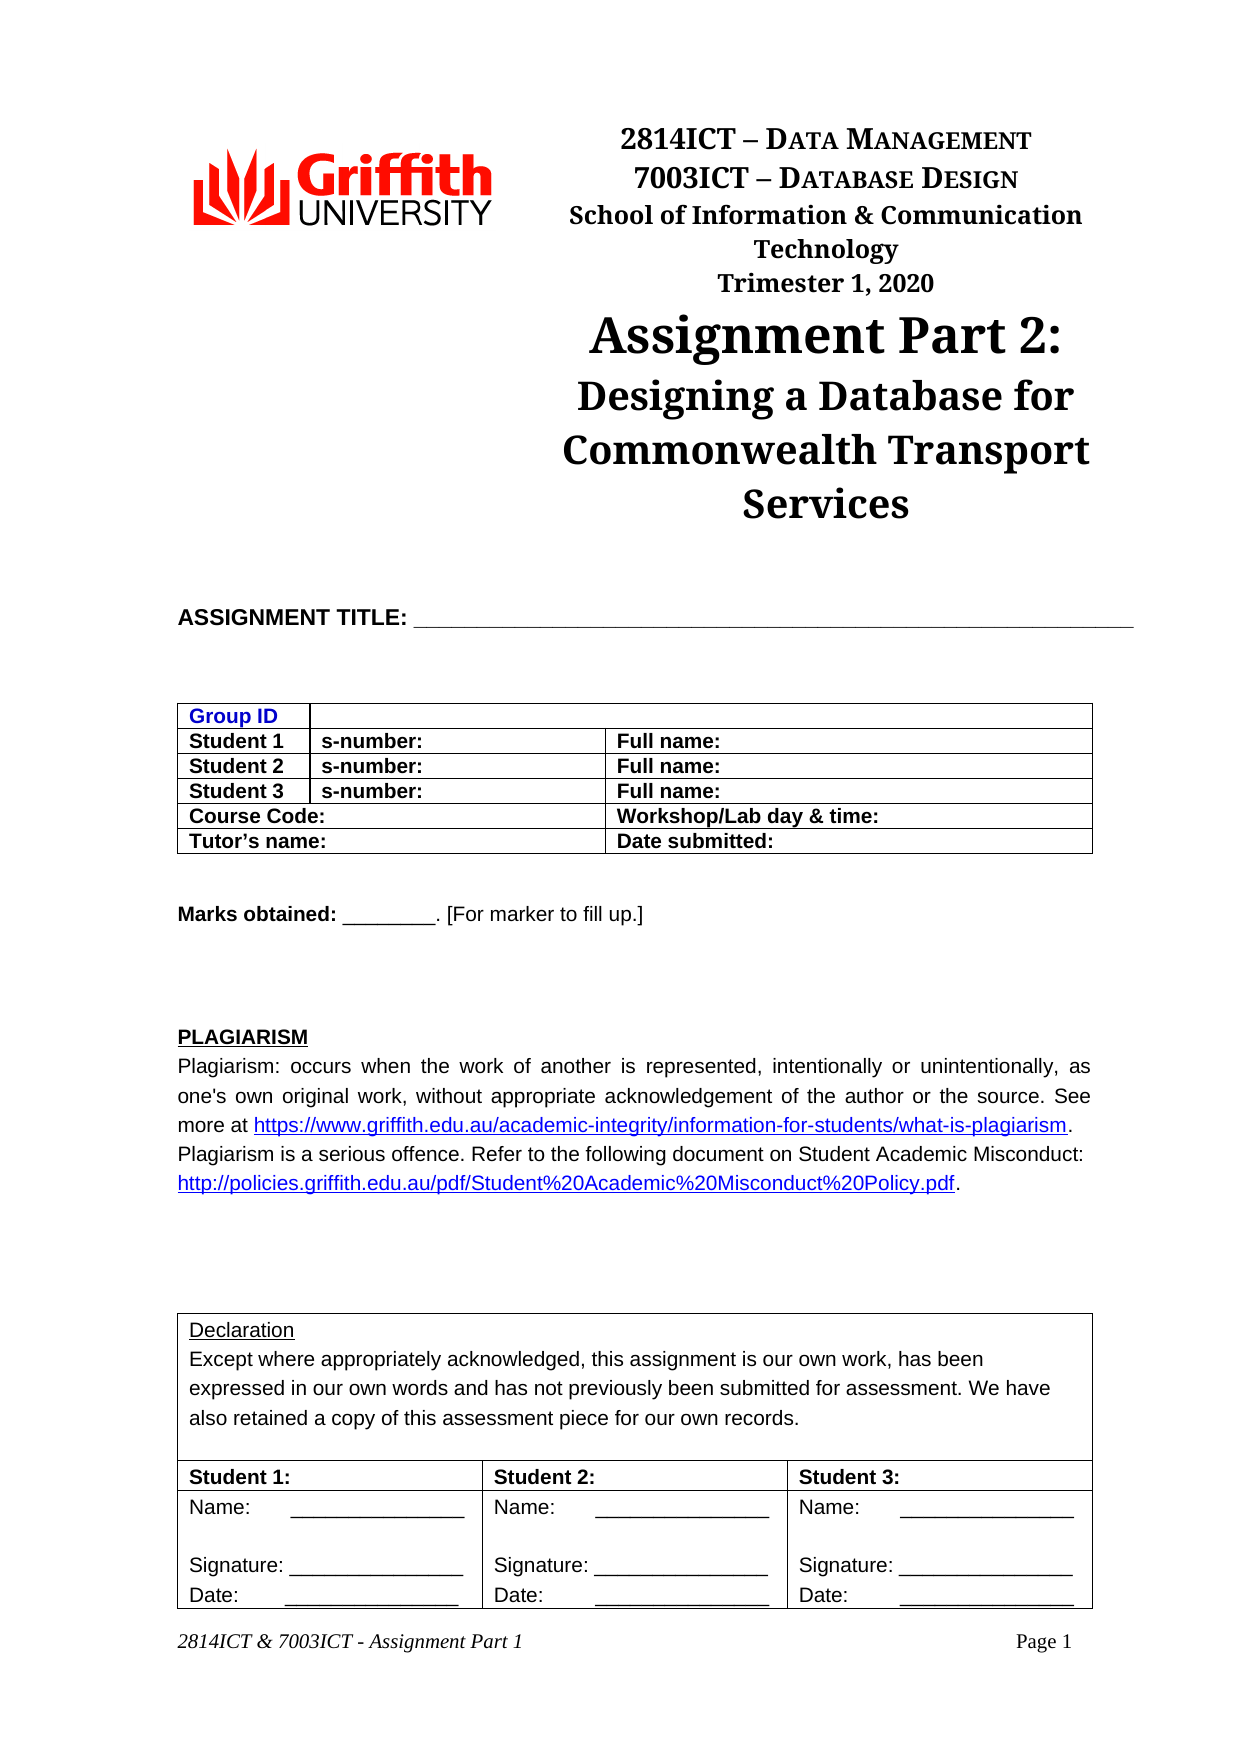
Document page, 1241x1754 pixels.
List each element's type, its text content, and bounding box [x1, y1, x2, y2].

table_cell Student 3: [788, 1461, 1092, 1490]
table_cell Date submitted: [606, 829, 1092, 853]
table_cell Student 3 [178, 779, 309, 803]
table_cell Student 1 [178, 729, 309, 753]
table_cell Tutor’s name: [178, 829, 605, 853]
table_header [177, 118, 507, 530]
table_header Declaration Except where appropriately acknowledged, this assignment is our own work, has been expressed in our own words and has not previously been submitted for assessment. We have also retained a copy of this assessment piece for our own records. [178, 1314, 1092, 1460]
table_cell s-number: [311, 779, 605, 803]
table_cell Name: _______________ Signature: _______________ Date: _______________ [178, 1491, 482, 1608]
table_cell Student 2 [178, 754, 309, 778]
text Plagiarism is a serious offence. Refer to the following document on Student Academic Misconduct: [177, 1138, 1092, 1167]
table_cell Name: _______________ Signature: _______________ Date: _______________ [788, 1491, 1092, 1608]
table_cell Workshop/Lab day & time: [606, 804, 1092, 828]
table_cell Student 1: [178, 1461, 482, 1490]
table_header Group ID [178, 704, 309, 728]
table_cell Course Code: [178, 804, 605, 828]
text PLAGIARISM [177, 1021, 1092, 1051]
text ASSIGNMENT TITLE: [177, 602, 1092, 631]
table_cell Full name: [606, 729, 1092, 753]
table_cell Name: _______________ Signature: _______________ Date: _______________ [483, 1491, 787, 1608]
picture [188, 143, 497, 231]
table_cell Student 2: [483, 1461, 787, 1490]
table_cell Full name: [606, 754, 1092, 778]
text Marks obtained: ________. [For marker to fill up.] [177, 902, 1092, 926]
table_header 2814ICT – Data Management 7003ICT – Database Design School of Information & Communication Technology Trimester 1, 2020 Assignment Part 2: Designing a Database for Commonwealth Transport Services [507, 118, 1145, 530]
table_header [311, 704, 1092, 728]
text http://policies.griffith.edu.au/pdf/Student%20Academic%20Misconduct%20Policy.pdf. [177, 1167, 1092, 1196]
table_cell s-number: [311, 729, 605, 753]
table_cell s-number: [311, 754, 605, 778]
text Plagiarism: occurs when the work of another is represented, intentionally or unintentionally, as one's own original work, without appropriate acknowledgement of the author or the source. See more at https://www.griffith.edu.au/academic-integrity/information-for-students/what-is-plagiarism. [177, 1051, 1092, 1138]
table_cell Full name: [606, 779, 1092, 803]
